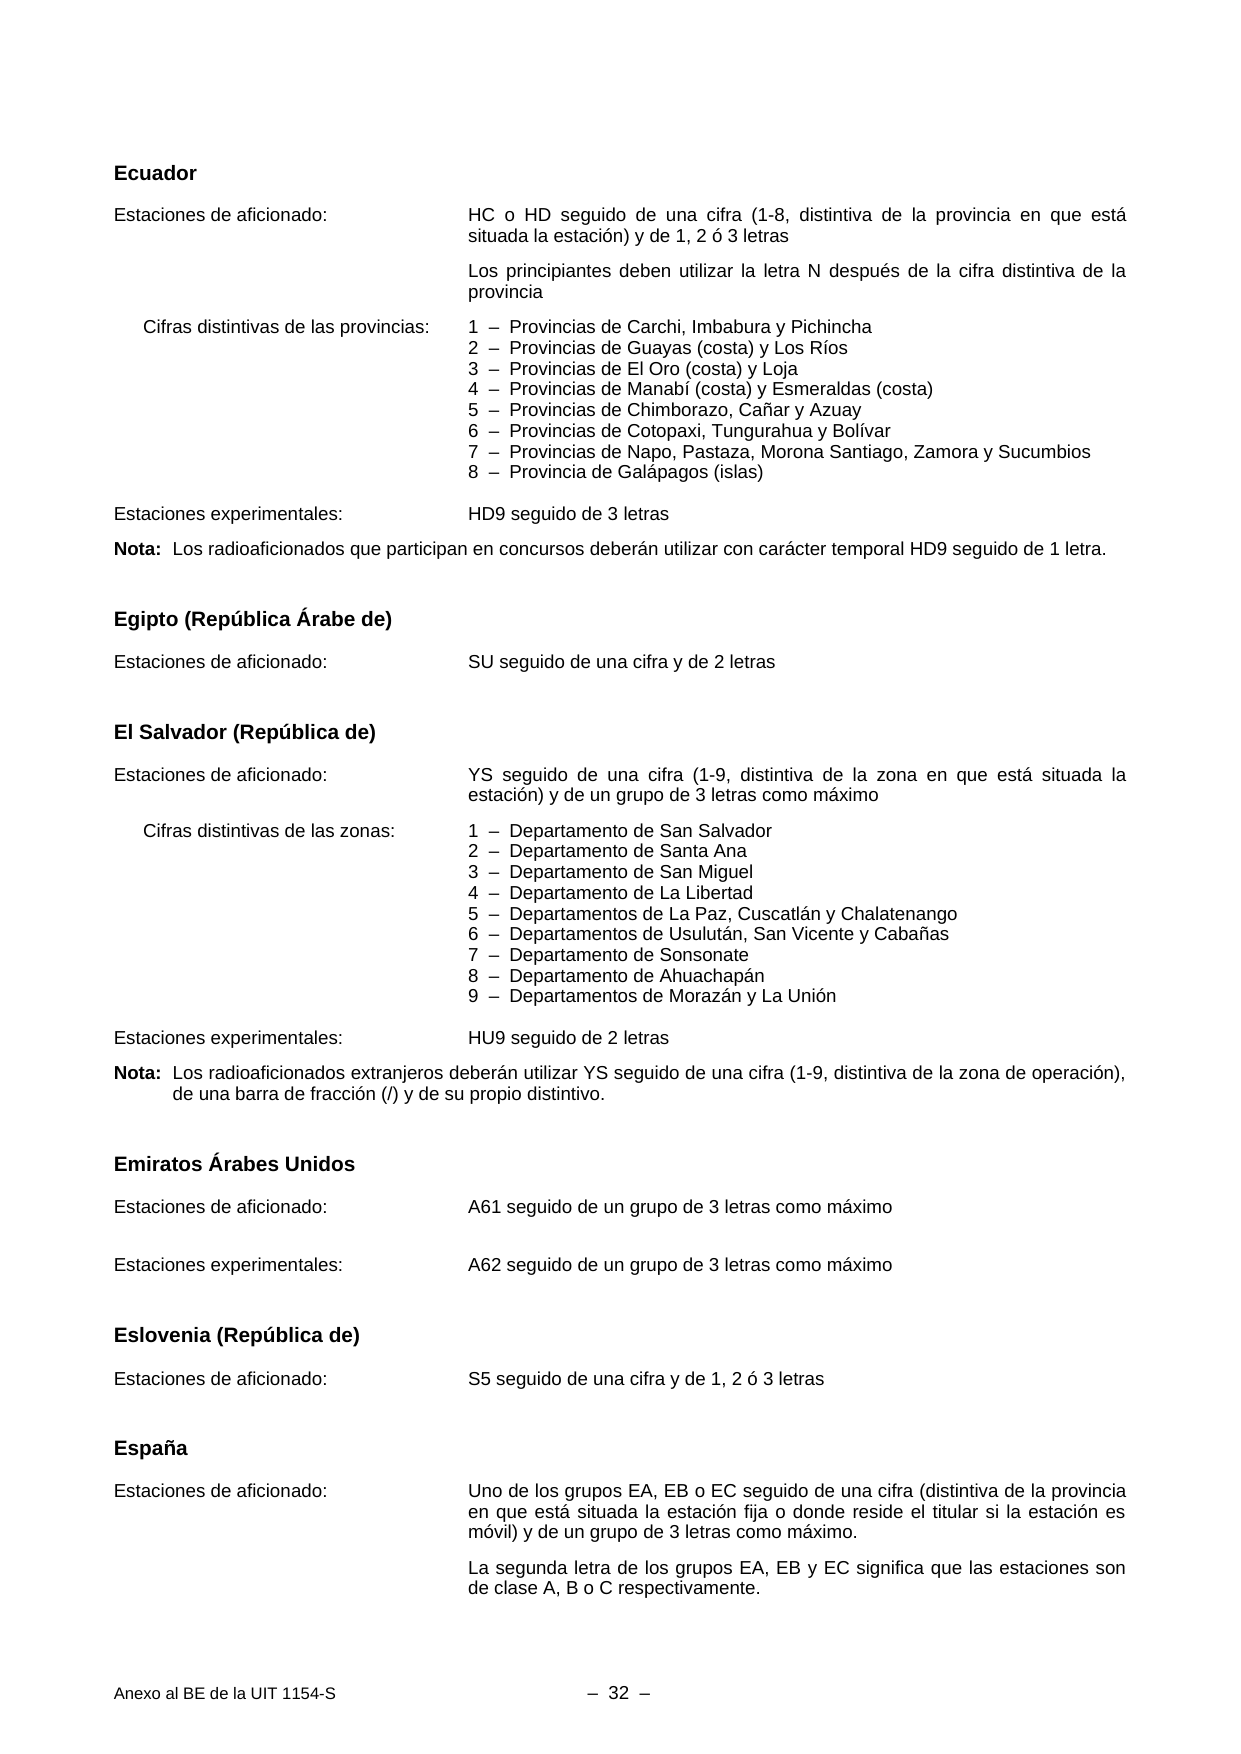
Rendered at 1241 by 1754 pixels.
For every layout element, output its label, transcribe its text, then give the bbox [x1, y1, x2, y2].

text Egipto (República Árabe de) [113, 610, 1127, 631]
text Cifras distintivas de las provincias: 1 – Provincias de Carchi, Imbabura y Pichincha 2 – Provincias de Guayas (costa) y Los Ríos 3 – Provincias de El Oro (costa) y Loja 4 – Provincias de Manabí (costa) y Esmeraldas (costa) 5 – Provincias de Chimborazo, Cañar y Azuay 6 – Provincias de Cotopaxi, Tungurahua y Bolívar 7 – Provincias de Napo, Pastaza, Morona Santiago, Zamora y Sucumbios 8 – Provincia de Galápagos (islas) [113, 317, 1127, 483]
text El Salvador (República de) [113, 723, 1127, 744]
text Estaciones de aficionado: YS seguido de una cifra (1-9, distintiva de la zona en que está situada la estación) y de un grupo de 3 letras como máximo [113, 764, 1127, 806]
text Estaciones experimentales: HD9 seguido de 3 letras [113, 504, 1127, 524]
text Estaciones experimentales: HU9 seguido de 2 letras [113, 1028, 1127, 1049]
text Estaciones de aficionado: Uno de los grupos EA, EB o EC seguido de una cifra (distintiva de la provincia en que está situada la estación fija o donde reside el titular si la estación es móvil) y de un grupo de 3 letras como máximo. [113, 1481, 1127, 1543]
text Ecuador [113, 163, 1127, 184]
text Estaciones de aficionado: A61 seguido de un grupo de 3 letras como máximo [113, 1196, 1127, 1218]
text Nota: Los radioaficionados que participan en concursos deberán utilizar con carácter temporal HD9 seguido de 1 letra. [113, 539, 1127, 560]
text Estaciones de aficionado: HC o HD seguido de una cifra (1-8, distintiva de la provincia en que está situada la estación) y de 1, 2 ó 3 letras [113, 205, 1127, 246]
text España [113, 1439, 1127, 1460]
text Estaciones de aficionado: S5 seguido de una cifra y de 1, 2 ó 3 letras [113, 1368, 1127, 1389]
text Los principiantes deben utilizar la letra N después de la cifra distintiva de la provincia [113, 261, 1127, 302]
text Cifras distintivas de las zonas: 1 – Departamento de San Salvador 2 – Departamento de Santa Ana 3 – Departamento de San Miguel 4 – Departamento de La Libertad 5 – Departamentos de La Paz, Cuscatlán y Chalatenango 6 – Departamentos de Usulután, San Vicente y Cabañas 7 – Departamento de Sonsonate 8 – Departamento de Ahuachapán 9 – Departamentos de Morazán y La Unión [113, 821, 1127, 1007]
text Estaciones de aficionado: SU seguido de una cifra y de 2 letras [113, 651, 1127, 673]
text La segunda letra de los grupos EA, EB y EC significa que las estaciones son de clase A, B o C respectivamente. [113, 1557, 1127, 1599]
text Emiratos Árabes Unidos [113, 1155, 1127, 1175]
text Eslovenia (República de) [113, 1326, 1127, 1347]
text Nota: Los radioaficionados extranjeros deberán utilizar YS seguido de una cifra (1-9, distintiva de la zona de operación), de una barra de fracción (/) y de su propio distintivo. [113, 1063, 1127, 1105]
text Estaciones experimentales: A62 seguido de un grupo de 3 letras como máximo [113, 1255, 1127, 1276]
